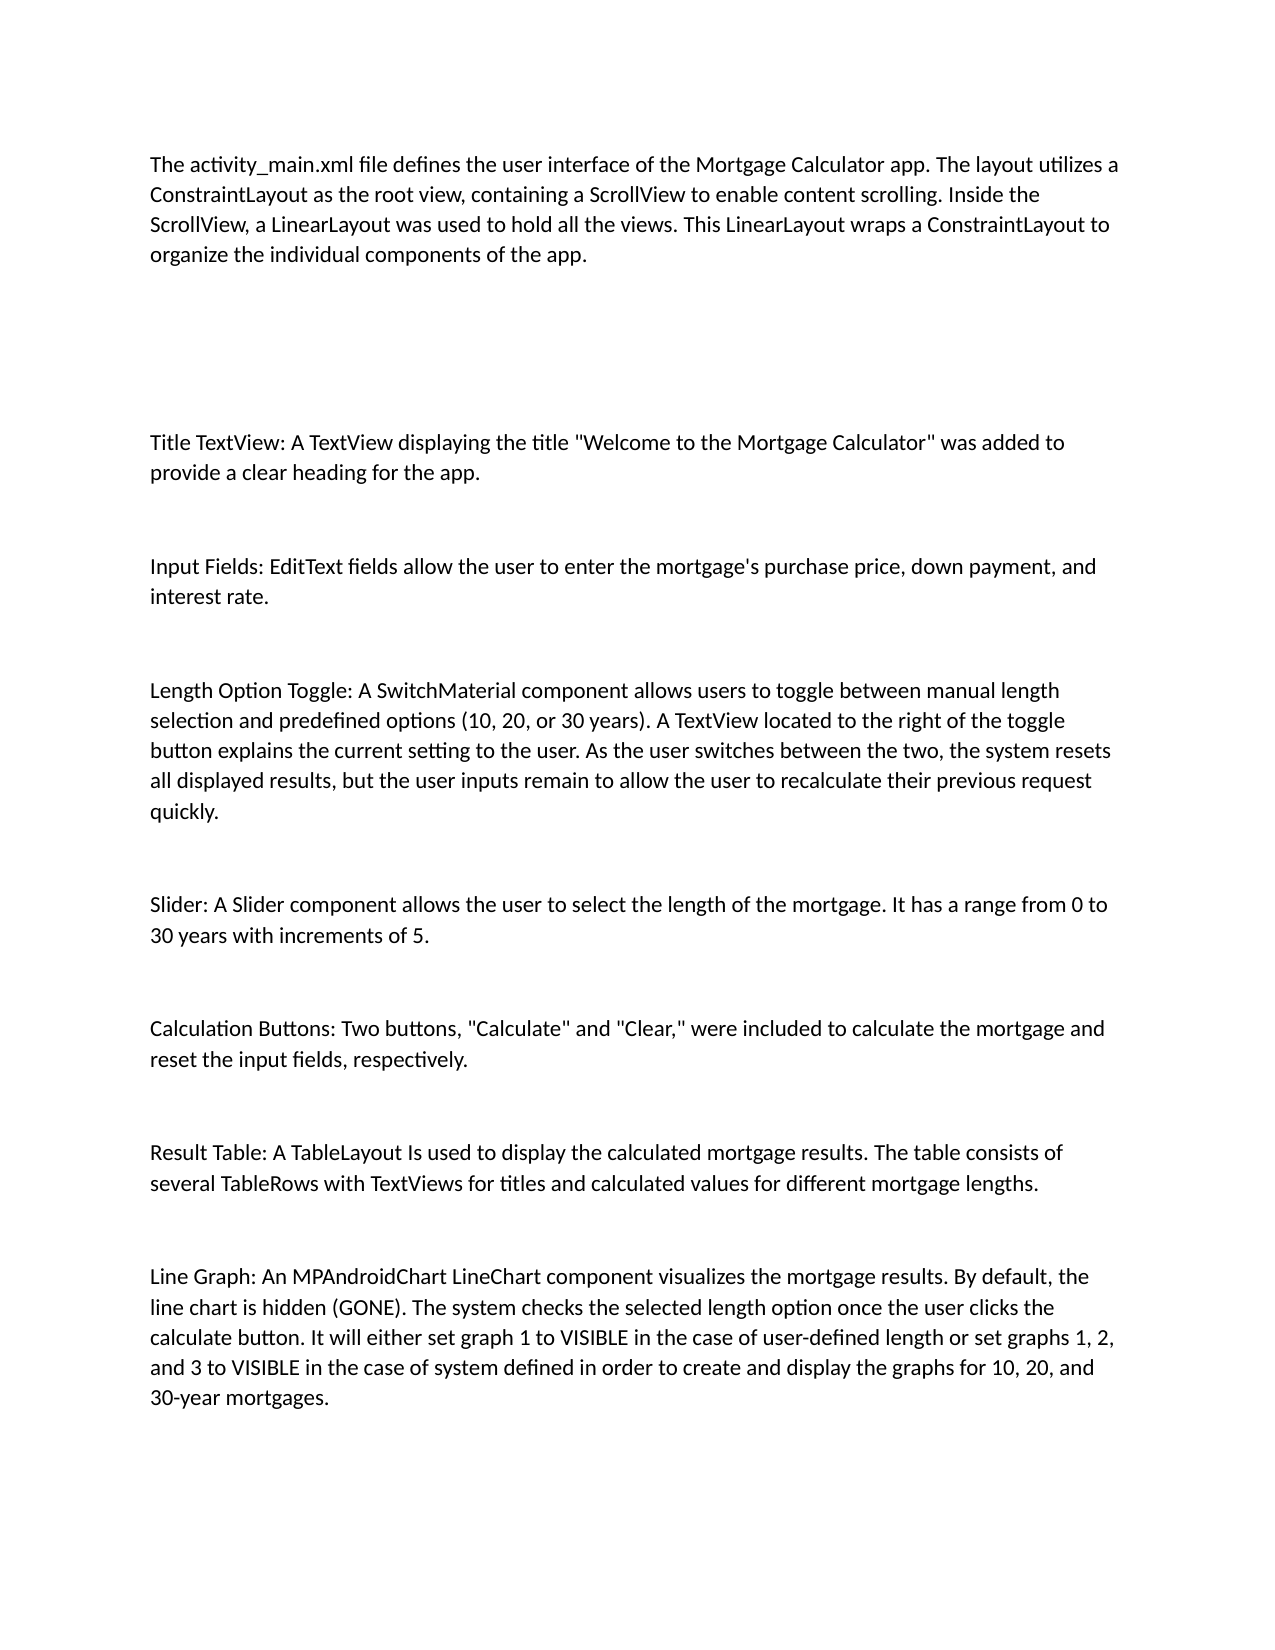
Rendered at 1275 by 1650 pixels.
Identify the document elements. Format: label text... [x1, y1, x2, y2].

text Input Fields: EditText fields allow the user to enter the mortgage's purchase price, down payment, and interest rate. [150, 552, 1125, 610]
text Result Table: A TableLayout Is used to display the calculated mortgage results. The table consists of several TableRows with TextViews for titles and calculated values for different mortgage lengths. [150, 1138, 1125, 1197]
text Slider: A Slider component allows the user to select the length of the mortgage. It has a range from 0 to 30 years with increments of 5. [150, 891, 1125, 949]
text Title TextView: A TextView displaying the title "Welcome to the Mortgage Calculator" was added to provide a clear heading for the app. [150, 428, 1125, 486]
text Calculation Buttons: Two buttons, "Calculate" and "Clear," were included to calculate the mortgage and reset the input fields, respectively. [150, 1014, 1125, 1073]
text The activity_main.xml file defines the user interface of the Mortgage Calculator app. The layout utilizes a ConstraintLayout as the root view, containing a ScrollView to enable content scrolling. Inside the ScrollView, a LinearLayout was used to hold all the views. This LinearLayout wraps a ConstraintLayout to organize the individual components of the app. [150, 150, 1125, 269]
text Length Option Toggle: A SwitchMaterial component allows users to toggle between manual length selection and predefined options (10, 20, or 30 years). A TextView located to the right of the toggle button explains the current setting to the user. As the user switches between the two, the system resets all displayed results, but the user inputs remain to allow the user to recalculate their previous request quickly. [150, 676, 1125, 825]
text Line Graph: An MPAndroidChart LineChart component visualizes the mortgage results. By default, the line chart is hidden (GONE). The system checks the selected length option once the user clicks the calculate button. It will either set graph 1 to VISIBLE in the case of user-defined length or set graphs 1, 2, and 3 to VISIBLE in the case of system defined in order to create and display the graphs for 10, 20, and 30-year mortgages. [150, 1262, 1125, 1411]
